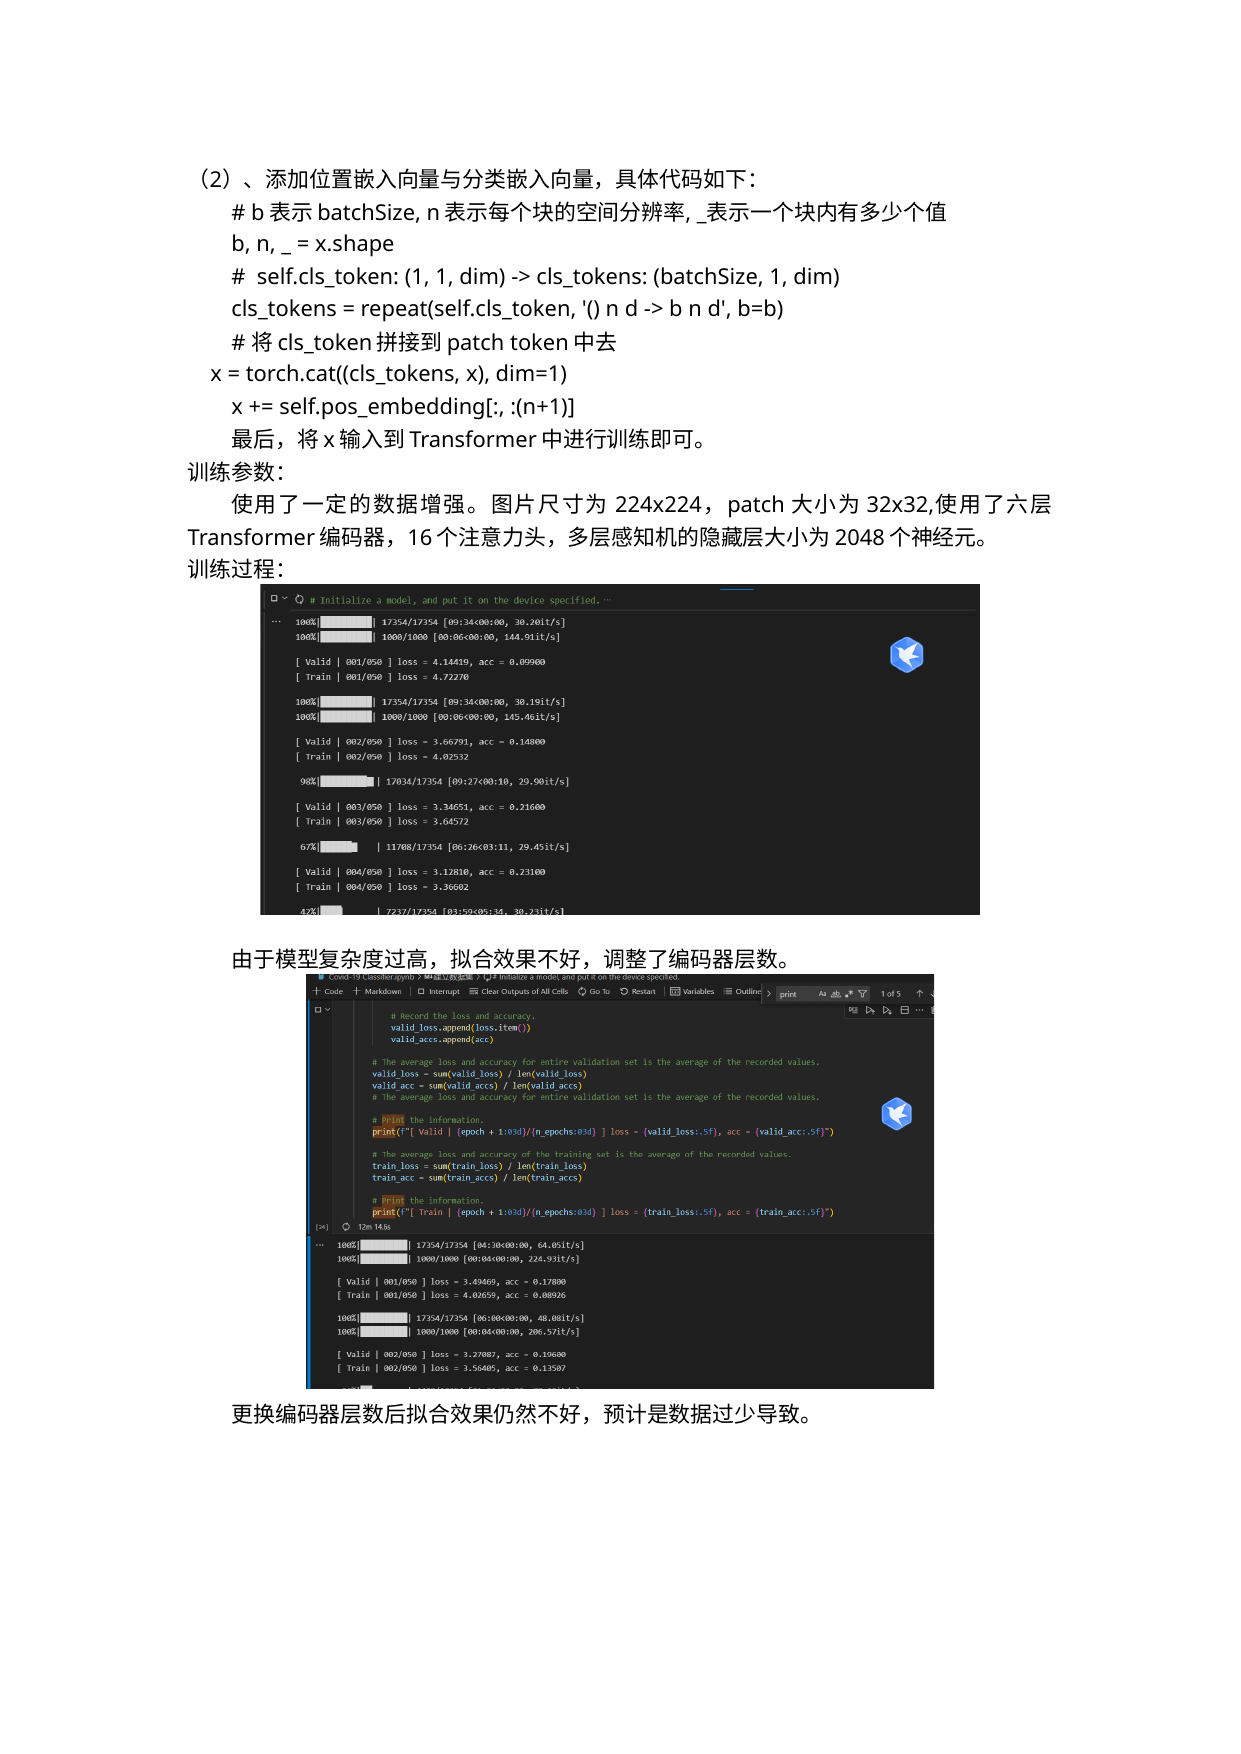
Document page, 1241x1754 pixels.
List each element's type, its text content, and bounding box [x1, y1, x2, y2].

text b, n, _ = x.shape [187, 227, 1053, 259]
text （2）、添加位置嵌入向量与分类嵌入向量，具体代码如下： [187, 162, 1053, 194]
picture [306, 974, 935, 1389]
text cls_tokens = repeat(self.cls_token, '() n d -> b n d', b=b) [187, 292, 1053, 324]
text 由于模型复杂度过高，拟合效果不好，调整了编码器层数。 [187, 942, 1053, 974]
text 使用了一定的数据增强。图片尺寸为224x224，patch大小为32x32,使用了六层Transformer编码器，16个注意力头，多层感知机的隐藏层大小为2048个神经元。 [187, 487, 1053, 552]
text # b表示batchSize, n表示每个块的空间分辨率, _表示一个块内有多少个值 [187, 194, 1053, 227]
text 最后，将x输入到Transformer中进行训练即可。 [187, 422, 1053, 454]
picture [260, 584, 980, 915]
text 训练参数： [187, 454, 1053, 487]
text 更换编码器层数后拟合效果仍然不好，预计是数据过少导致。 [187, 1397, 1053, 1429]
text # 将cls_token拼接到patch token中去 [187, 324, 1053, 357]
text 训练过程： [187, 552, 1053, 584]
text # self.cls_token: (1, 1, dim) -> cls_tokens: (batchSize, 1, dim) [187, 259, 1053, 292]
text x += self.pos_embedding[:, :(n+1)] [187, 389, 1053, 422]
text x = torch.cat((cls_tokens, x), dim=1) [187, 357, 1053, 389]
